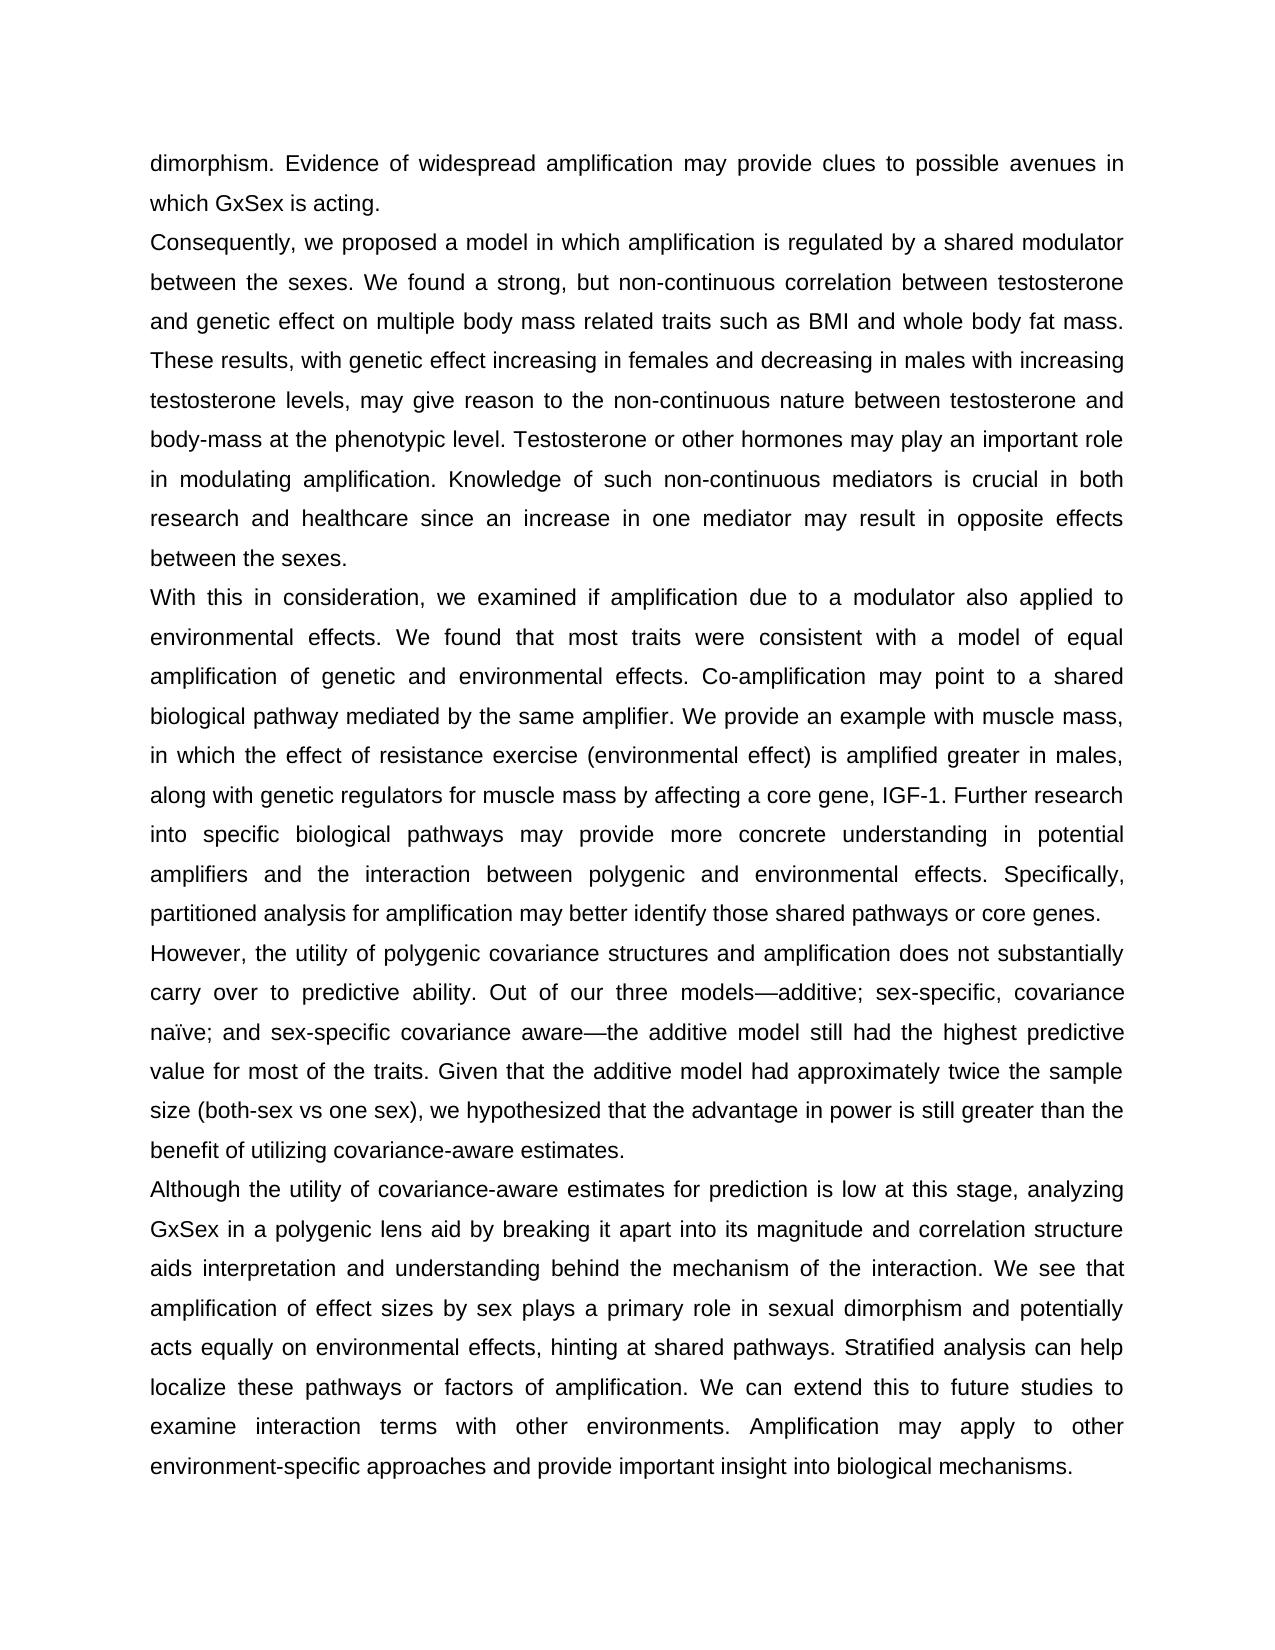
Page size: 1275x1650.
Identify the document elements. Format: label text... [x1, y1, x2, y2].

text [150, 150, 1125, 216]
text Consequently, we proposed a model in which amplification is regulated by a shared modulator between the sexes. We found a strong, but non-continuous correlation between testosterone and genetic effect on multiple body mass related traits such as BMI and whole body fat mass. These results, with genetic effect increasing in females and decreasing in males with increasing testosterone levels, may give reason to the non-continuous nature between testosterone and body-mass at the phenotypic level. Testosterone or other hormones may play an important role in modulating amplification. Knowledge of such non-continuous mediators is crucial in both research and healthcare since an increase in one mediator may result in opposite effects between the sexes. [150, 229, 1125, 571]
text Although the utility of covariance-aware estimates for prediction is low at this stage, analyzing GxSex in a polygenic lens aid by breaking it apart into its magnitude and correlation structure aids interpretation and understanding behind the mechanism of the interaction. We see that amplification of effect sizes by sex plays a primary role in sexual dimorphism and potentially acts equally on environmental effects, hinting at shared pathways. Stratified analysis can help localize these pathways or factors of amplification. We can extend this to future studies to examine interaction terms with other environments. Amplification may apply to other environment-specific approaches and provide important insight into biological mechanisms. [150, 1176, 1125, 1479]
text With this in consideration, we examined if amplification due to a modulator also applied to environmental effects. We found that most traits were consistent with a model of equal amplification of genetic and environmental effects. Co-amplification may point to a shared biological pathway mediated by the same amplifier. We provide an example with muscle mass, in which the effect of resistance exercise (environmental effect) is amplified greater in males, along with genetic regulators for muscle mass by affecting a core gene, IGF-1. Further research into specific biological pathways may provide more concrete understanding in potential amplifiers and the interaction between polygenic and environmental effects. Specifically, partitioned analysis for amplification may better identify those shared pathways or core genes. [150, 584, 1125, 926]
text However, the utility of polygenic covariance structures and amplification does not substantially carry over to predictive ability. Out of our three models—additive; sex-specific, covariance naïve; and sex-specific covariance aware—the additive model still had the highest predictive value for most of the traits. Given that the additive model had approximately twice the sample size (both-sex vs one sex), we hypothesized that the advantage in power is still greater than the benefit of utilizing covariance-aware estimates. [150, 939, 1125, 1163]
